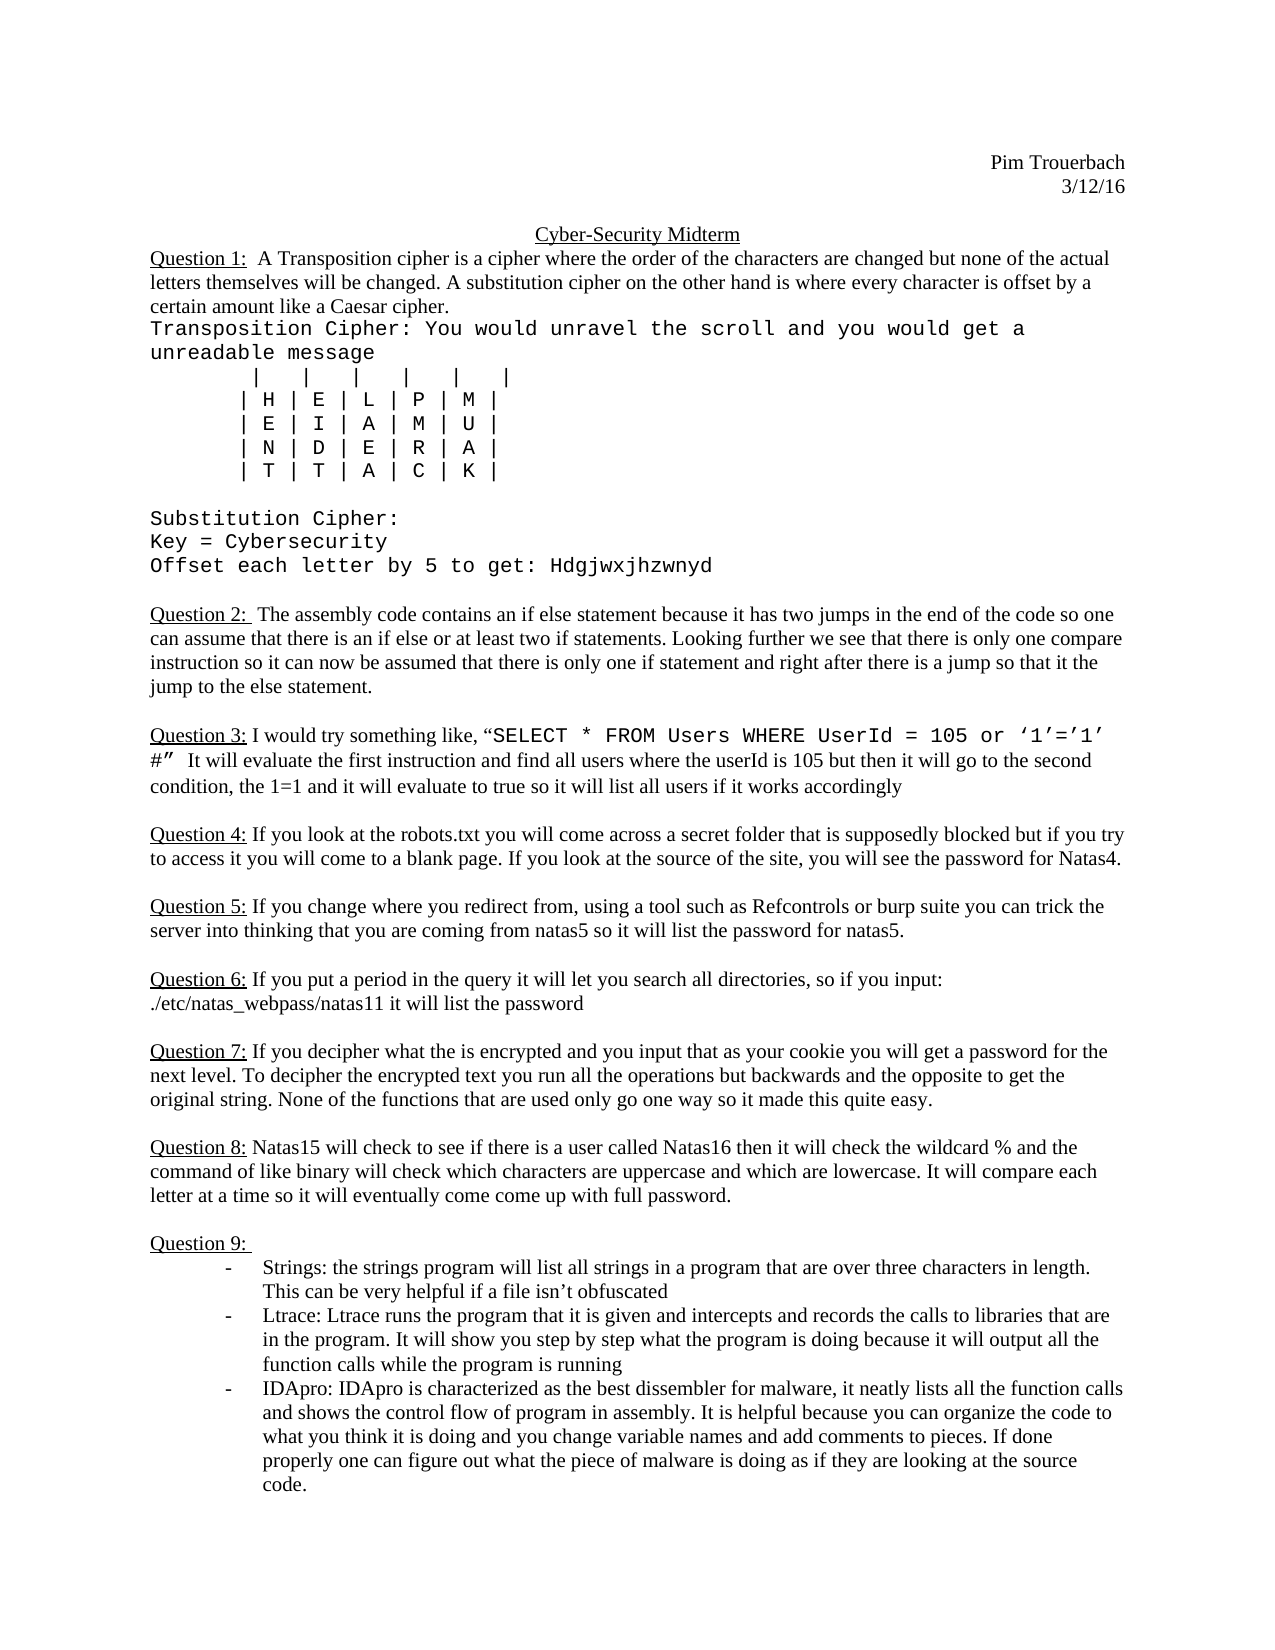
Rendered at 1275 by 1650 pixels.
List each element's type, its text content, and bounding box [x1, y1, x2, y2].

text | H | E | L | P | M | [187, 389, 1125, 413]
text | E | I | A | M | U | [187, 413, 1125, 437]
text Key = Cybersecurity [150, 531, 1125, 555]
text Offset each letter by 5 to get: Hdgjwxjhzwnyd [150, 555, 1125, 578]
text | N | D | E | R | A | [187, 437, 1125, 460]
list Strings: the strings program will list all strings in a program that are over three characters in length. This can be very helpful if a file isn’t obfuscated [225, 1255, 1125, 1303]
text | | | | | | [150, 366, 1125, 389]
text 3/12/16 [150, 174, 1125, 198]
text Question 5: If you change where you redirect from, using a tool such as Refcontrols or burp suite you can trick the server into thinking that you are coming from natas5 so it will list the password for natas5. [150, 894, 1125, 942]
text Question 7: If you decipher what the is encrypted and you input that as your cookie you will get a password for the next level. To decipher the encrypted text you run all the operations but backwards and the opposite to get the original string. None of the functions that are used only go one way so it made this quite easy. [150, 1039, 1125, 1111]
text Question 4: If you look at the robots.txt you will come across a secret folder that is supposedly blocked but if you try to access it you will come to a blank page. If you look at the source of the site, you will see the password for Natas4. [150, 822, 1125, 870]
text Question 6: If you put a period in the query it will let you search all directories, so if you input: ./etc/natas_webpass/natas11 it will list the password [150, 966, 1125, 1014]
text Question 3: I would try something like, “SELECT * FROM Users WHERE UserId = 105 or ‘1’=’1’ #” It will evaluate the first instruction and find all users where the userId is 105 but then it will go to the second condition, the 1=1 and it will evaluate to true so it will list all users if it works accordingly [150, 722, 1125, 798]
text Question 1: A Transposition cipher is a cipher where the order of the characters are changed but none of the actual letters themselves will be changed. A substitution cipher on the other hand is where every character is offset by a certain amount like a Caesar cipher. [150, 246, 1125, 318]
list Ltrace: Ltrace runs the program that it is given and intercepts and records the calls to libraries that are in the program. It will show you step by step what the program is doing because it will output all the function calls while the program is running [225, 1303, 1125, 1376]
text Substitution Cipher: [150, 508, 1125, 531]
text Question 9: [150, 1231, 1125, 1255]
text Question 2: The assembly code contains an if else statement because it has two jumps in the end of the code so one can assume that there is an if else or at least two if statements. Looking further we see that there is only one compare instruction so it can now be assumed that there is only one if statement and right after there is a jump so that it the jump to the else statement. [150, 602, 1125, 698]
list IDApro: IDApro is characterized as the best dissembler for malware, it neatly lists all the function calls and shows the control flow of program in assembly. It is helpful because you can organize the code to what you think it is doing and you change variable names and add comments to pieces. If done properly one can figure out what the piece of malware is doing as if they are looking at the source code. [225, 1376, 1125, 1496]
text Question 8: Natas15 will check to see if there is a user called Natas16 then it will check the wildcard % and the command of like binary will check which characters are uppercase and which are lowercase. It will compare each letter at a time so it will eventually come come up with full password. [150, 1135, 1125, 1207]
text Pim Trouerbach [150, 150, 1125, 174]
text Transposition Cipher: You would unravel the scroll and you would get a unreadable message [150, 318, 1125, 366]
text | T | T | A | C | K | [187, 460, 1125, 484]
text Cyber-Security Midterm [150, 222, 1125, 246]
